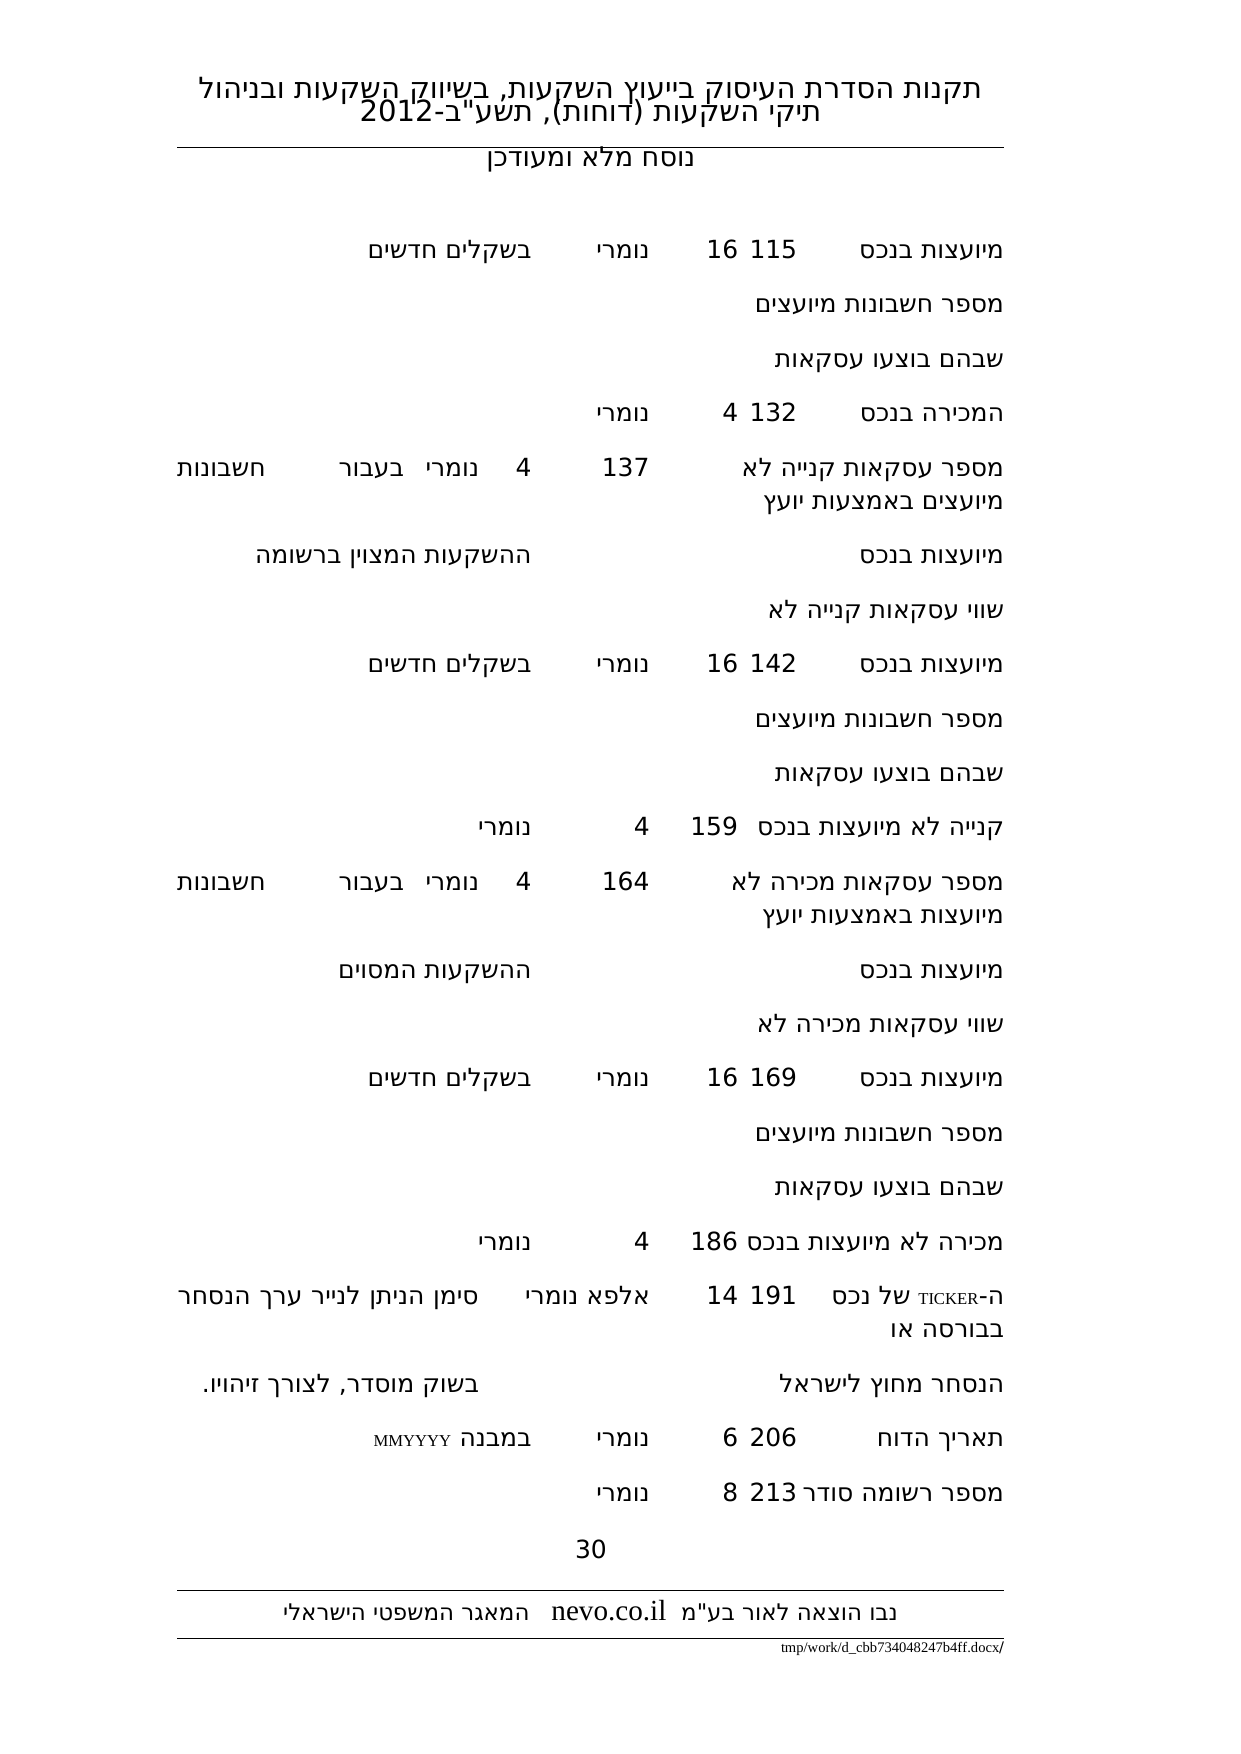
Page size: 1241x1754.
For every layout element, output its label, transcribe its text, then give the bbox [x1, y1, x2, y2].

text המכירה בנכס 132 4 נומרי [177, 398, 1004, 428]
text מכירה לא מיועצות בנכס 186 4 נומרי [177, 1227, 1004, 1256]
text ה-ticker של נכס 191 14 אלפא נומרי סימן הניתן לנייר ערך הנסחר בבורסה או [177, 1281, 1004, 1344]
text מספר עסקאות מכירה לא 164 4 נומרי בעבור חשבונות מיועצות באמצעות יועץ [177, 867, 1004, 930]
text מיועצות בנכס 169 16 נומרי בשקלים חדשים [177, 1064, 1004, 1093]
text שווי עסקאות מכירה לא [177, 1009, 1004, 1038]
text שבהם בוצעו עסקאות [177, 1172, 1004, 1202]
text שבהם בוצעו עסקאות [177, 758, 1004, 787]
text תאריך הדוח 206 6 נומרי במבנה mmyyyy [177, 1423, 1004, 1453]
text קנייה לא מיועצות בנכס 159 4 נומרי [177, 813, 1004, 842]
text מספר חשבונות מיועצים [177, 704, 1004, 733]
text הנסחר מחוץ לישראל בשוק מוסדר, לצורך זיהויו. [177, 1369, 1004, 1398]
text מספר רשומה סודר 213 8 נומרי [177, 1478, 1004, 1507]
text מספר חשבונות מיועצים [177, 1118, 1004, 1147]
text שווי עסקאות קנייה לא [177, 595, 1004, 624]
text מספר עסקאות קנייה לא 137 4 נומרי בעבור חשבונות מיועצים באמצעות יועץ [177, 453, 1004, 516]
text מיועצות בנכס 115 16 נומרי בשקלים חדשים [177, 235, 1004, 264]
text מיועצות בנכס 142 16 נומרי בשקלים חדשים [177, 649, 1004, 679]
text מספר חשבונות מיועצים [177, 290, 1004, 319]
text שבהם בוצעו עסקאות [177, 344, 1004, 373]
text מיועצות בנכס ההשקעות המסוים [177, 955, 1004, 984]
text מיועצות בנכס ההשקעות המצוין ברשומה [177, 541, 1004, 570]
